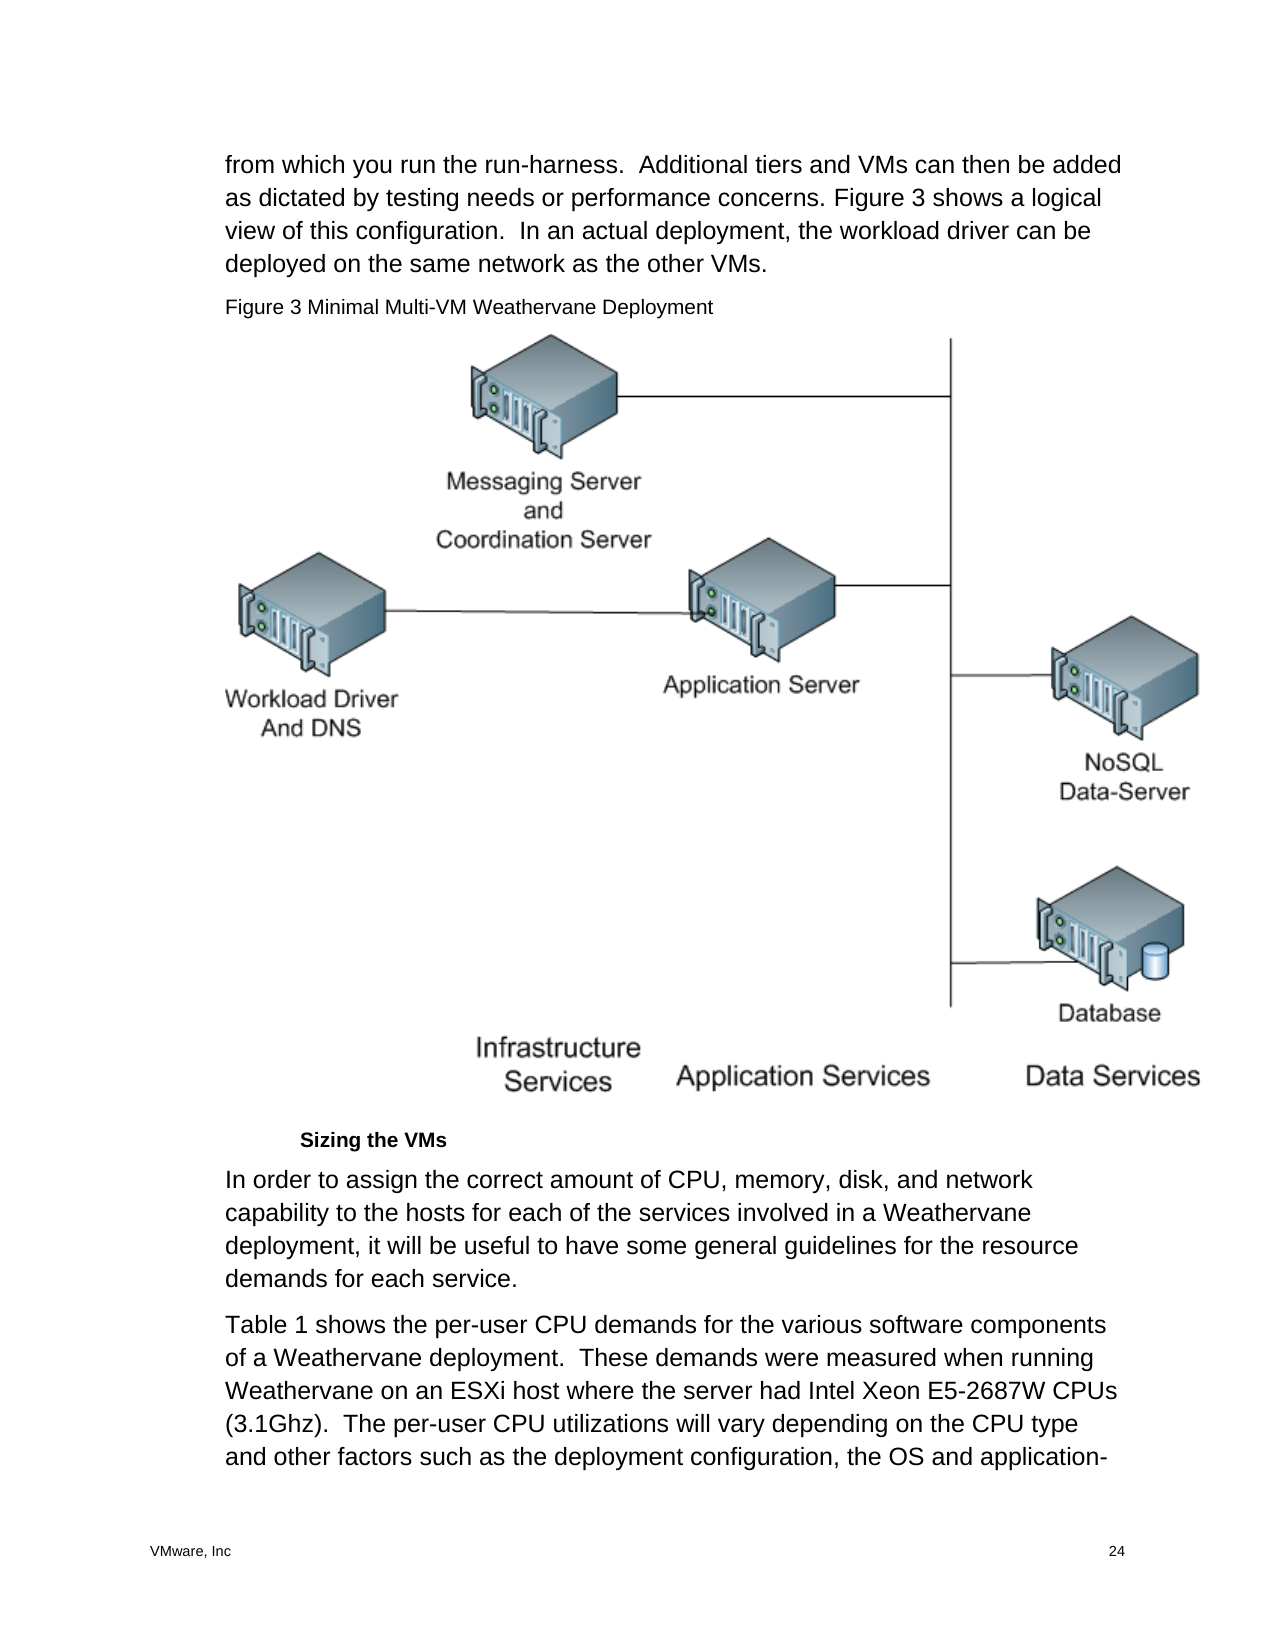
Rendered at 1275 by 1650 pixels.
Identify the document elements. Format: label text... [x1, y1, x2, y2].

picture [225, 334, 1200, 1099]
subtitle Sizing the VMs [300, 1128, 1125, 1153]
